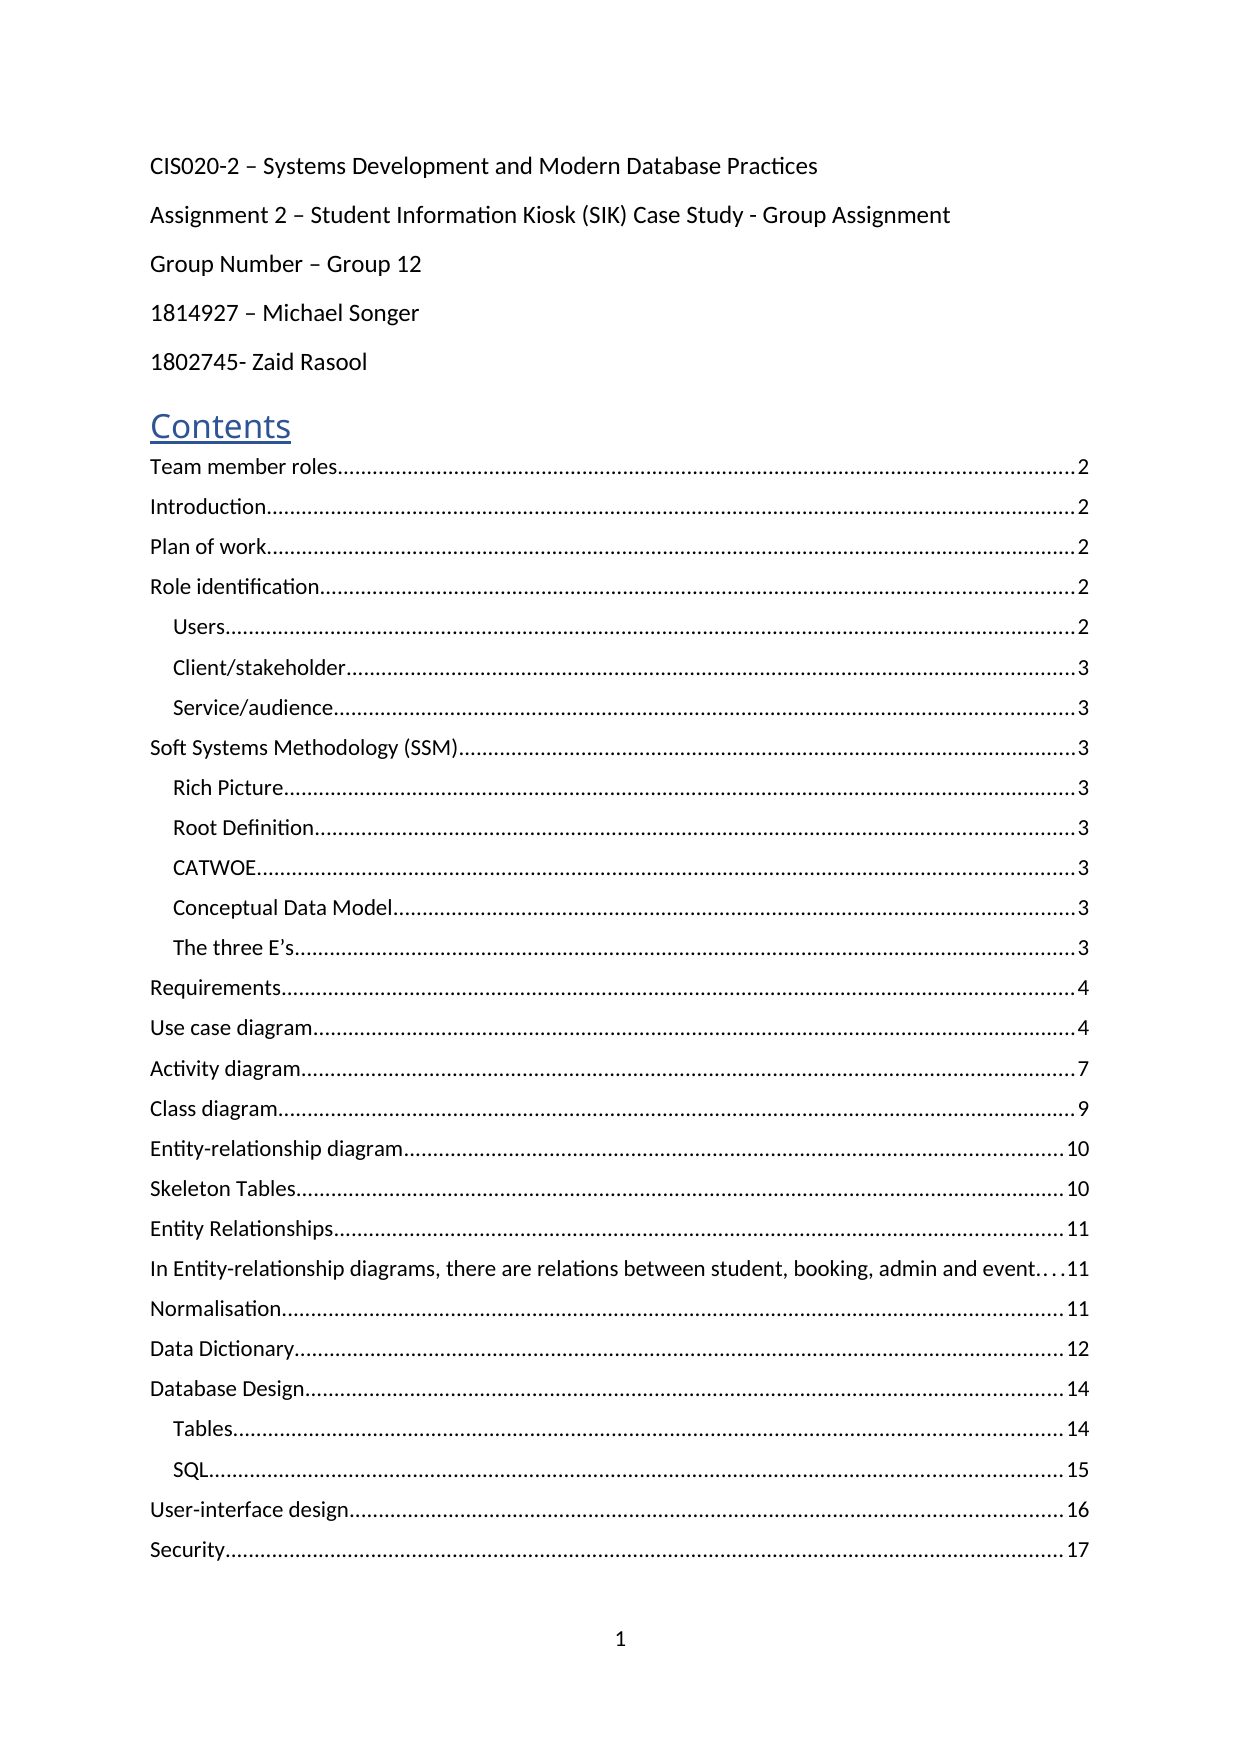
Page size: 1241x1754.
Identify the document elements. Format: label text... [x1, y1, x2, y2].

text Group Number – Group 12 [150, 248, 1090, 278]
text 1814927 – Michael Songer [150, 297, 1090, 327]
text 1802745- Zaid Rasool [150, 346, 1090, 376]
text Assignment 2 – Student Information Kiosk (SIK) Case Study - Group Assignment [150, 199, 1090, 229]
text CIS020-2 – Systems Development and Modern Database Practices [150, 150, 1090, 181]
